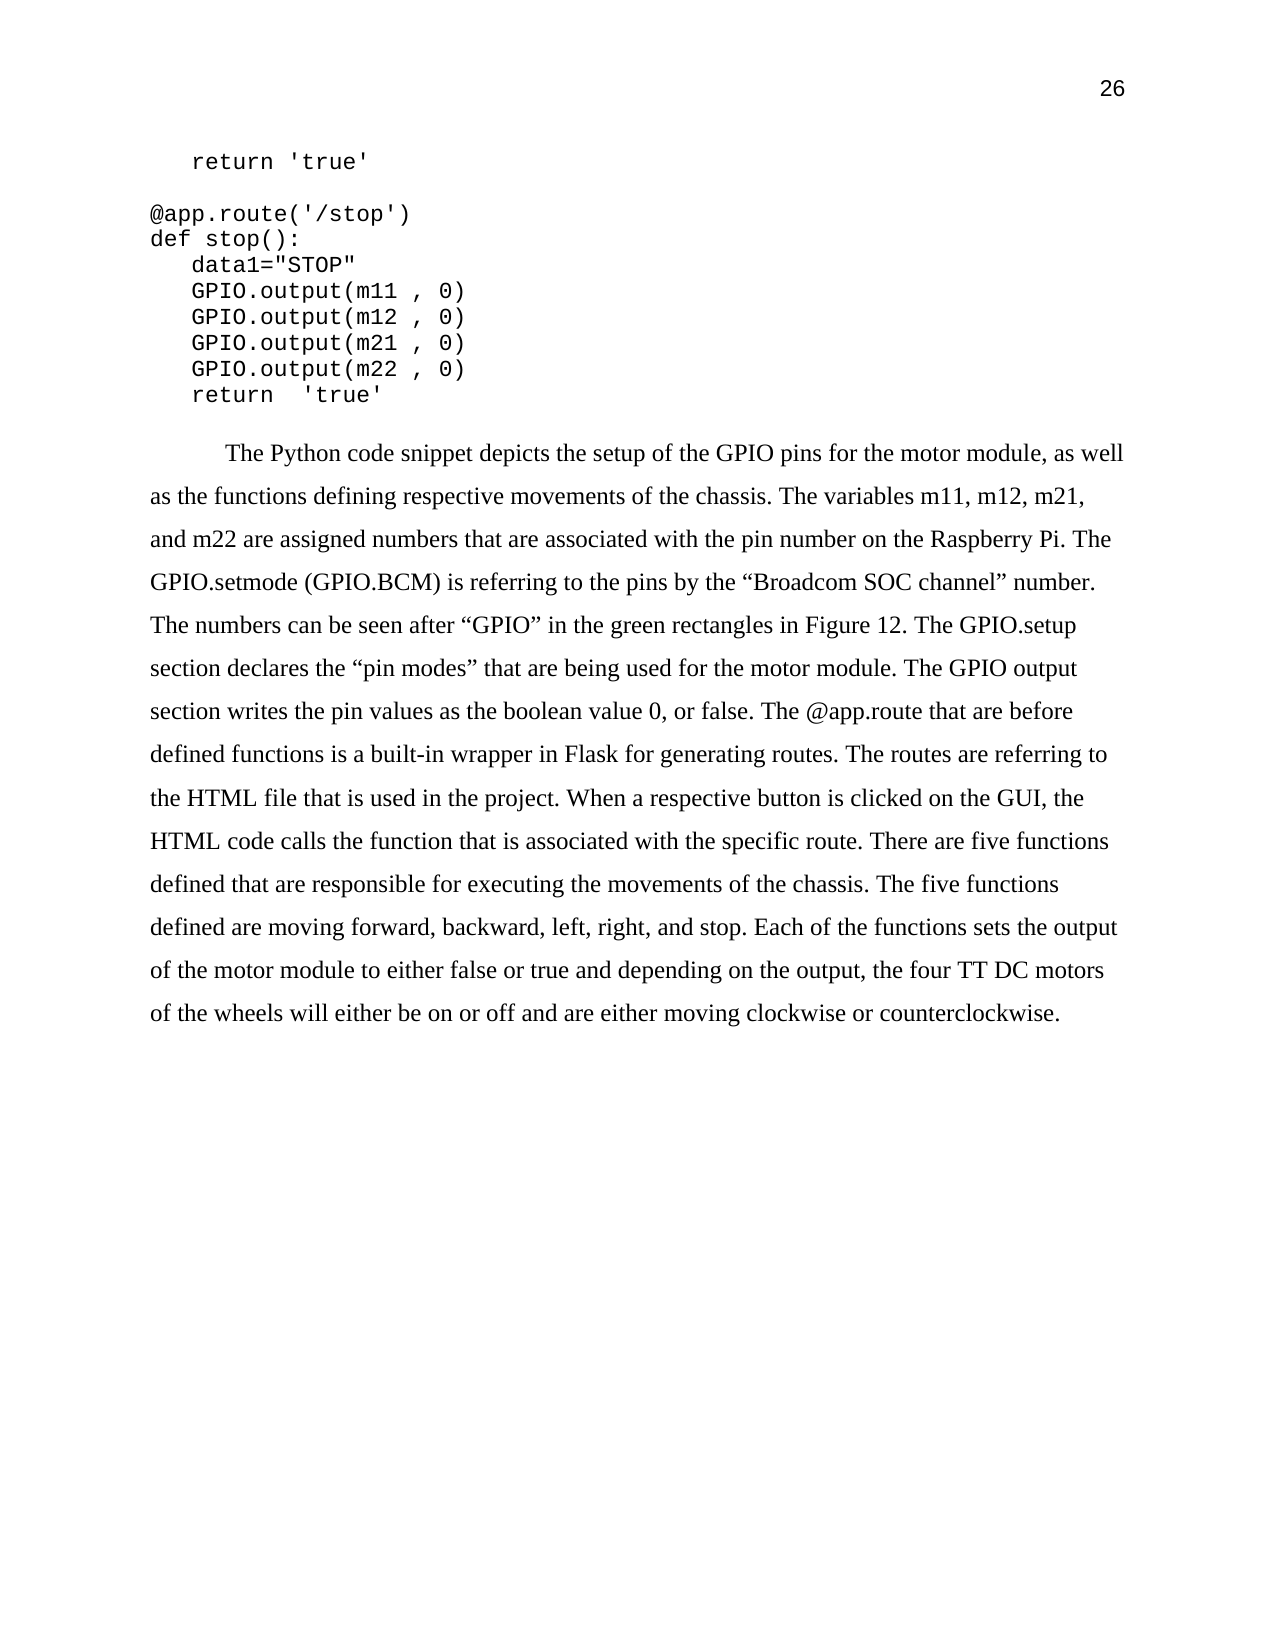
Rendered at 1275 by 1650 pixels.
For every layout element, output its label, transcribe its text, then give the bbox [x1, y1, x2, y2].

text data1="STOP" [150, 254, 1125, 280]
text GPIO.output(m21 , 0) [150, 332, 1125, 357]
text @app.route('/stop') [150, 202, 1125, 228]
text return 'true' [150, 150, 1125, 176]
text GPIO.output(m12 , 0) [150, 306, 1125, 332]
text GPIO.output(m22 , 0) [150, 357, 1125, 383]
text return 'true' [150, 383, 1125, 409]
text def stop(): [150, 228, 1125, 254]
text The Python code snippet depicts the setup of the GPIO pins for the motor module, as well as the functions defining respective movements of the chassis. The variables m11, m12, m21, and m22 are assigned numbers that are associated with the pin number on the Raspberry Pi. The GPIO.setmode (GPIO.BCM) is referring to the pins by the “Broadcom SOC channel” number. The numbers can be seen after “GPIO” in the green rectangles in Figure 12. The GPIO.setup section declares the “pin modes” that are being used for the motor module. The GPIO output section writes the pin values as the boolean value 0, or false. The @app.route that are before defined functions is a built-in wrapper in Flask for generating routes. The routes are referring to the HTML file that is used in the project. When a respective button is clicked on the GUI, the HTML code calls the function that is associated with the specific route. There are five functions defined that are responsible for executing the movements of the chassis. The five functions defined are moving forward, backward, left, right, and stop. Each of the functions sets the output of the motor module to either false or true and depending on the output, the four TT DC motors of the wheels will either be on or off and are either moving clockwise or counterclockwise. [150, 438, 1125, 1027]
text GPIO.output(m11 , 0) [150, 280, 1125, 306]
